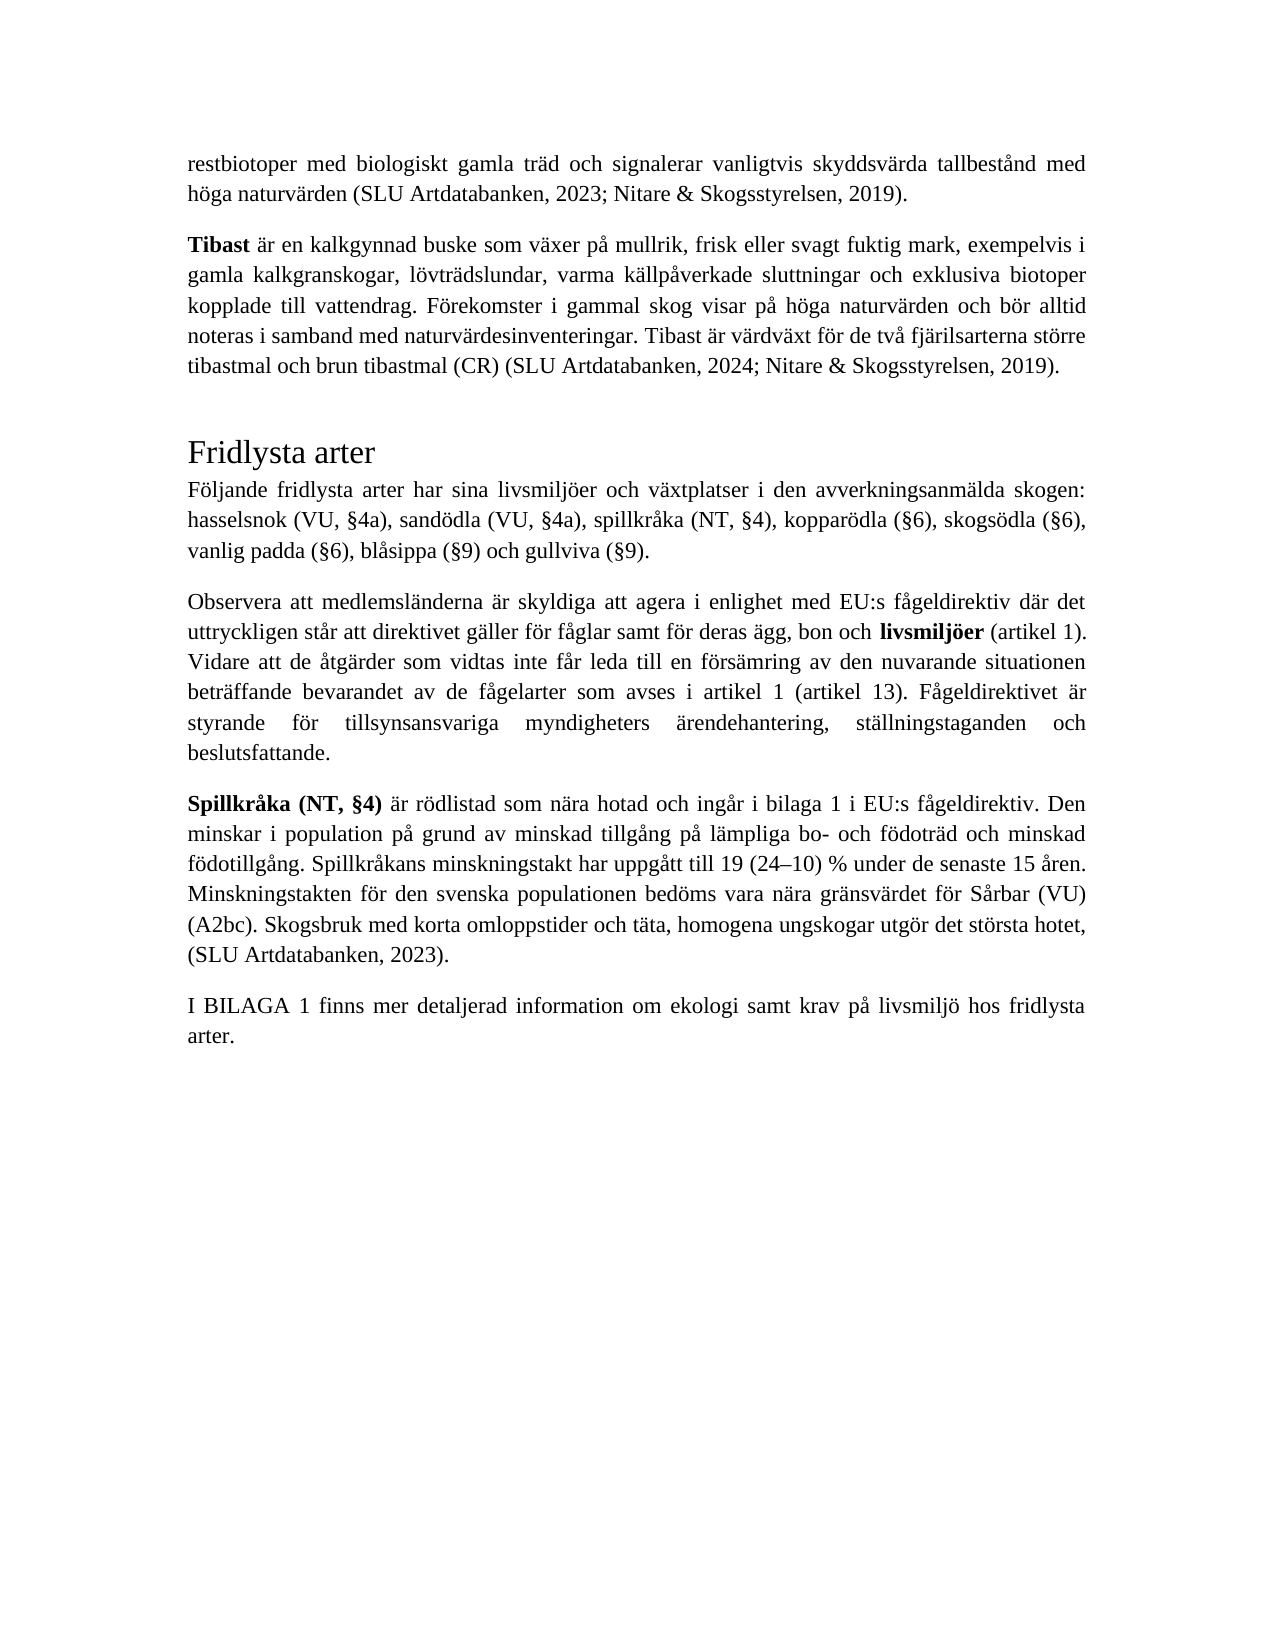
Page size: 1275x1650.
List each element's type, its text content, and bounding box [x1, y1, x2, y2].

text Följande fridlysta arter har sina livsmiljöer och växtplatser i den avverkningsanmälda skogen: hasselsnok (VU, §4a), sandödla (VU, §4a), spillkråka (NT, §4), kopparödla (§6), skogsödla (§6), vanlig padda (§6), blåsippa (§9) och gullviva (§9). [187, 476, 1087, 563]
text I BILAGA 1 finns mer detaljerad information om ekologi samt krav på livsmiljö hos fridlysta arter. [187, 992, 1087, 1048]
subtitle Fridlysta arter [187, 432, 1087, 471]
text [187, 150, 1087, 207]
text Observera att medlemsländerna är skyldiga att agera i enlighet med EU:s fågeldirektiv där det uttryckligen står att direktivet gäller för fåglar samt för deras ägg, bon och livsmiljöer (artikel 1). Vidare att de åtgärder som vidtas inte får leda till en försämring av den nuvarande situationen beträffande bevarandet av de fågelarter som avses i artikel 1 (artikel 13). Fågeldirektivet är styrande för tillsynsansvariga myndigheters ärendehantering, ställningstaganden och beslutsfattande. [187, 588, 1087, 765]
text Tibast är en kalkgynnad buske som växer på mullrik, frisk eller svagt fuktig mark, exempelvis i gamla kalkgranskogar, lövträdslundar, varma källpåverkade sluttningar och exklusiva biotoper kopplade till vattendrag. Förekomster i gammal skog visar på höga naturvärden och bör alltid noteras i samband med naturvärdesinventeringar. Tibast är värdväxt för de två fjärilsarterna större tibastmal och brun tibastmal (CR) (SLU Artdatabanken, 2024; Nitare & Skogsstyrelsen, 2019). [187, 231, 1087, 378]
text Spillkråka (NT, §4) är rödlistad som nära hotad och ingår i bilaga 1 i EU:s fågeldirektiv. Den minskar i population på grund av minskad tillgång på lämpliga bo- och födoträd och minskad födotillgång. Spillkråkans minskningstakt har uppgått till 19 (24–10) % under de senaste 15 åren. Minskningstakten för den svenska populationen bedöms vara nära gränsvärdet för Sårbar (VU) (A2bc). Skogsbruk med korta omloppstider och täta, homogena ungskogar utgör det största hotet, (SLU Artdatabanken, 2023). [187, 790, 1087, 967]
